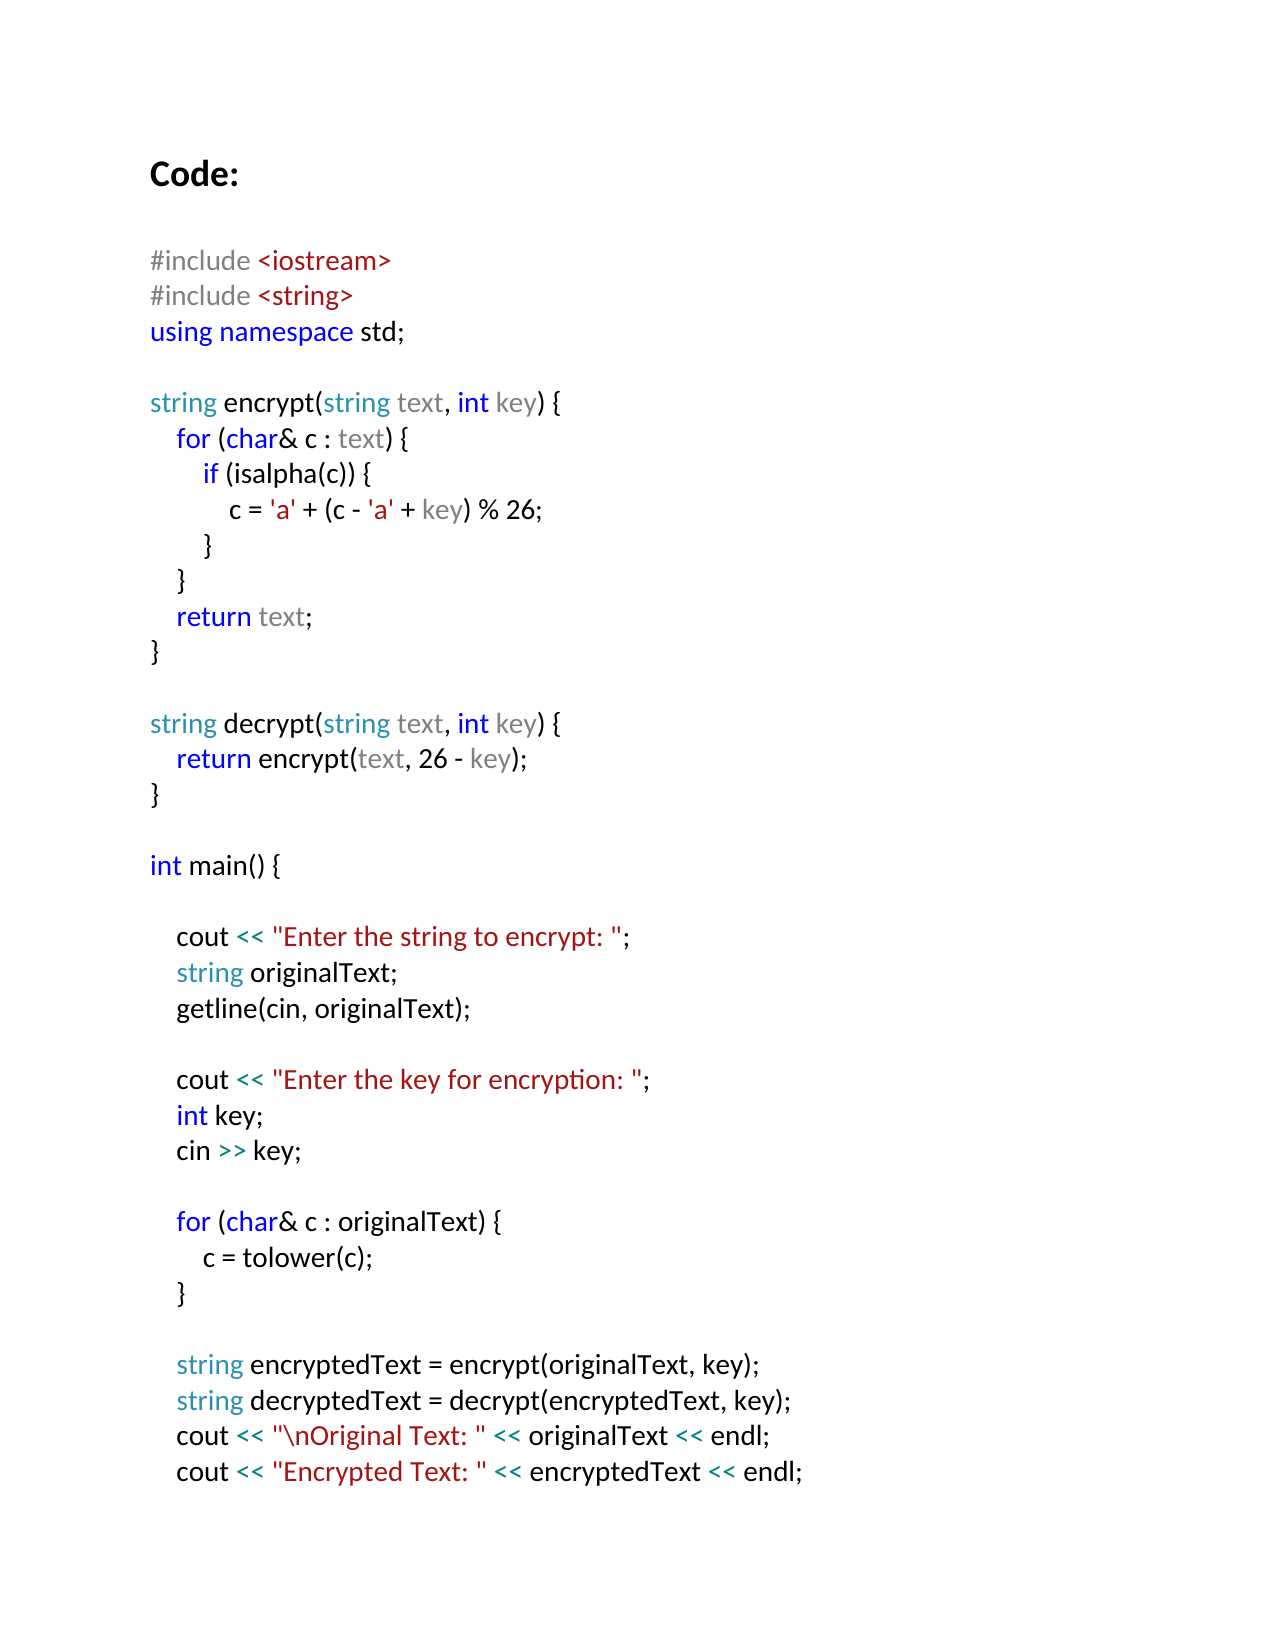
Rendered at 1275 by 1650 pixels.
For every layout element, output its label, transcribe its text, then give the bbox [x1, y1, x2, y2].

text using namespace std; [150, 313, 1125, 348]
text string encryptedText = encrypt(originalText, key); [150, 1346, 1125, 1382]
text for (char& c : originalText) { [150, 1203, 1125, 1239]
text Code: [150, 150, 1125, 196]
text string originalText; [150, 954, 1125, 990]
text } [150, 776, 1125, 812]
text if (isalpha(c)) { [150, 455, 1125, 491]
text string encrypt(string text, int key) { [150, 384, 1125, 420]
text #include <string> [150, 277, 1125, 313]
text int key; [150, 1097, 1125, 1132]
text c = 'a' + (c - 'a' + key) % 26; [150, 491, 1125, 527]
text for (char& c : text) { [150, 420, 1125, 455]
text } [150, 527, 1125, 562]
text int main() { [150, 847, 1125, 883]
text return text; [150, 598, 1125, 633]
text } [150, 633, 1125, 669]
text } [150, 562, 1125, 598]
text string decryptedText = decrypt(encryptedText, key); [150, 1382, 1125, 1417]
text return encrypt(text, 26 - key); [150, 740, 1125, 776]
text cout << "\nOriginal Text: " << originalText << endl; [150, 1417, 1125, 1453]
text cout << "Enter the key for encryption: "; [150, 1061, 1125, 1097]
text string decrypt(string text, int key) { [150, 705, 1125, 740]
text #include <iostream> [150, 242, 1125, 277]
text getline(cin, originalText); [150, 990, 1125, 1025]
text cout << "Enter the string to encrypt: "; [150, 918, 1125, 954]
text cout << "Encrypted Text: " << encryptedText << endl; [150, 1453, 1125, 1488]
text cin >> key; [150, 1132, 1125, 1168]
text c = tolower(c); [150, 1239, 1125, 1275]
text } [150, 1275, 1125, 1310]
